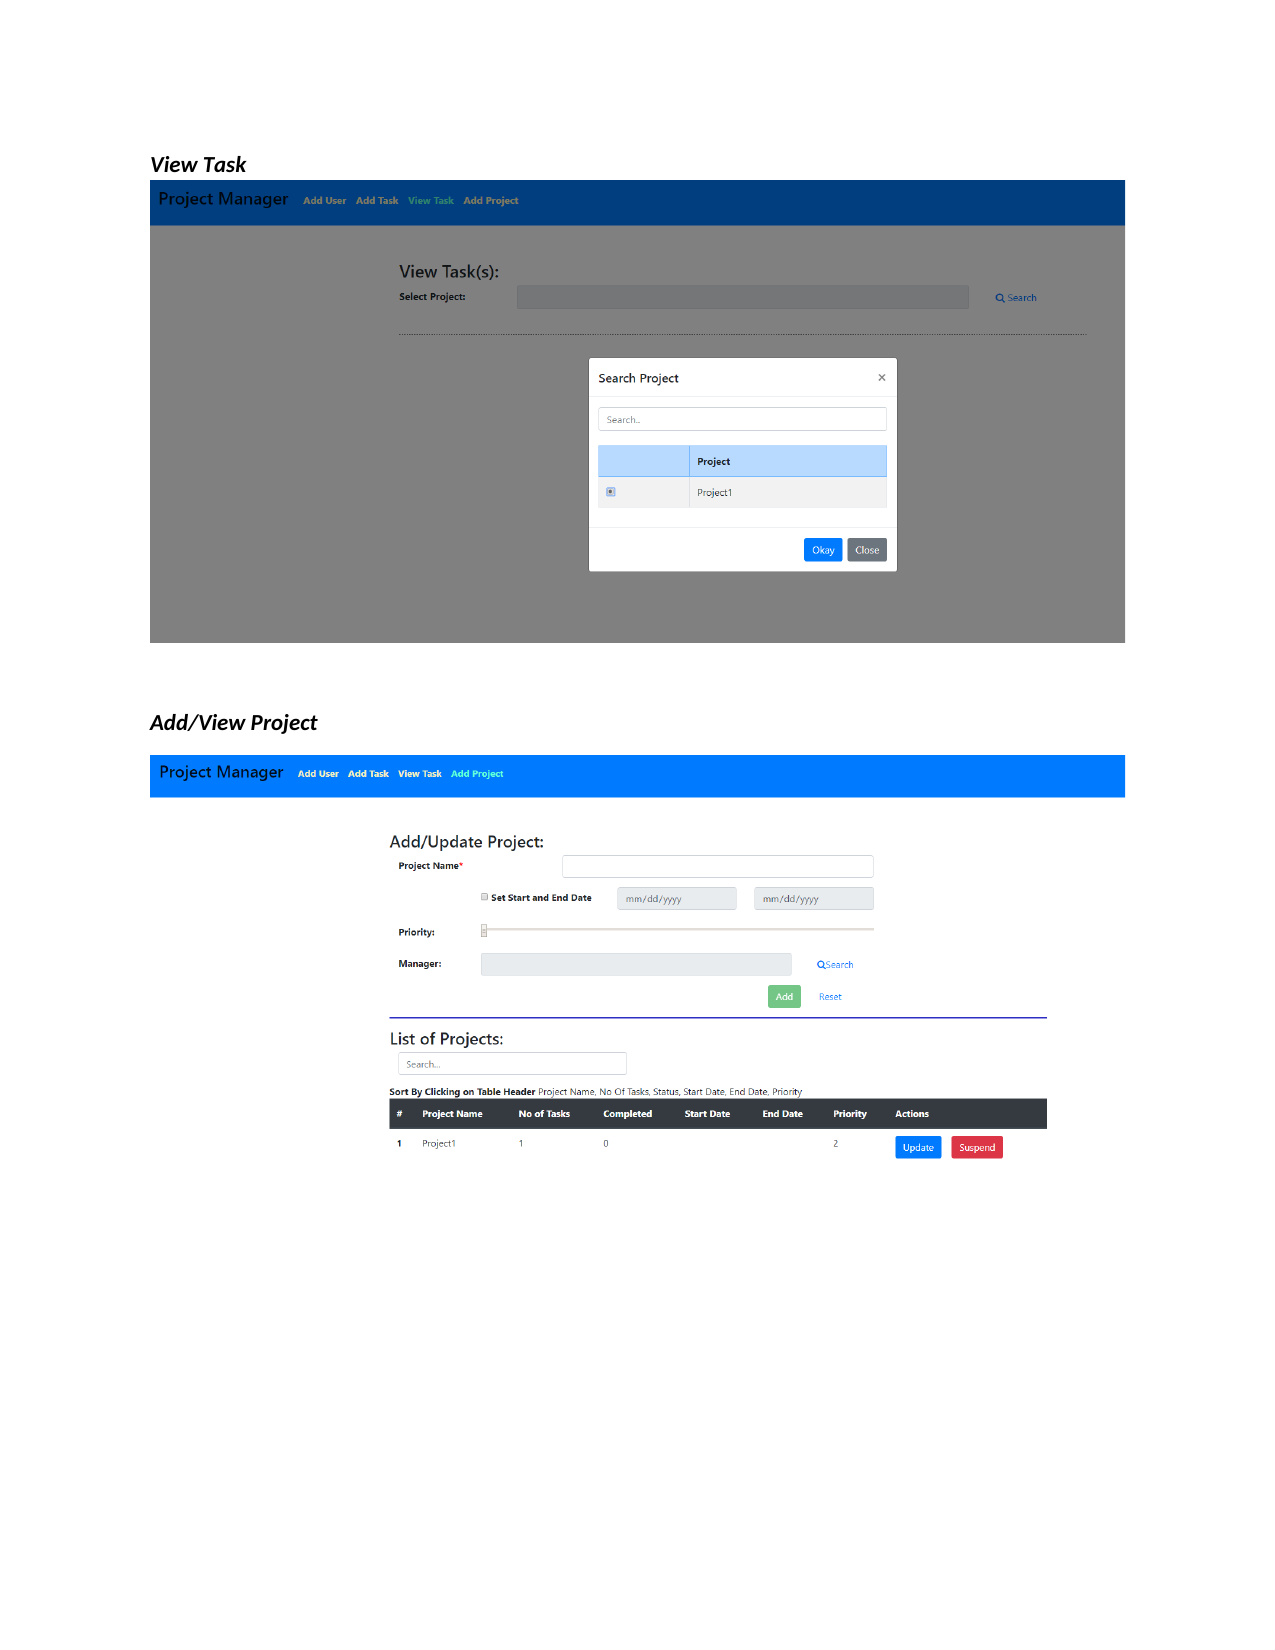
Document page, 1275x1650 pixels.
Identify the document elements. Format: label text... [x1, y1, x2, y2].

text View Task [150, 150, 1125, 180]
text Add/View Project [150, 708, 1125, 736]
picture [150, 180, 1125, 643]
picture [150, 755, 1125, 1208]
